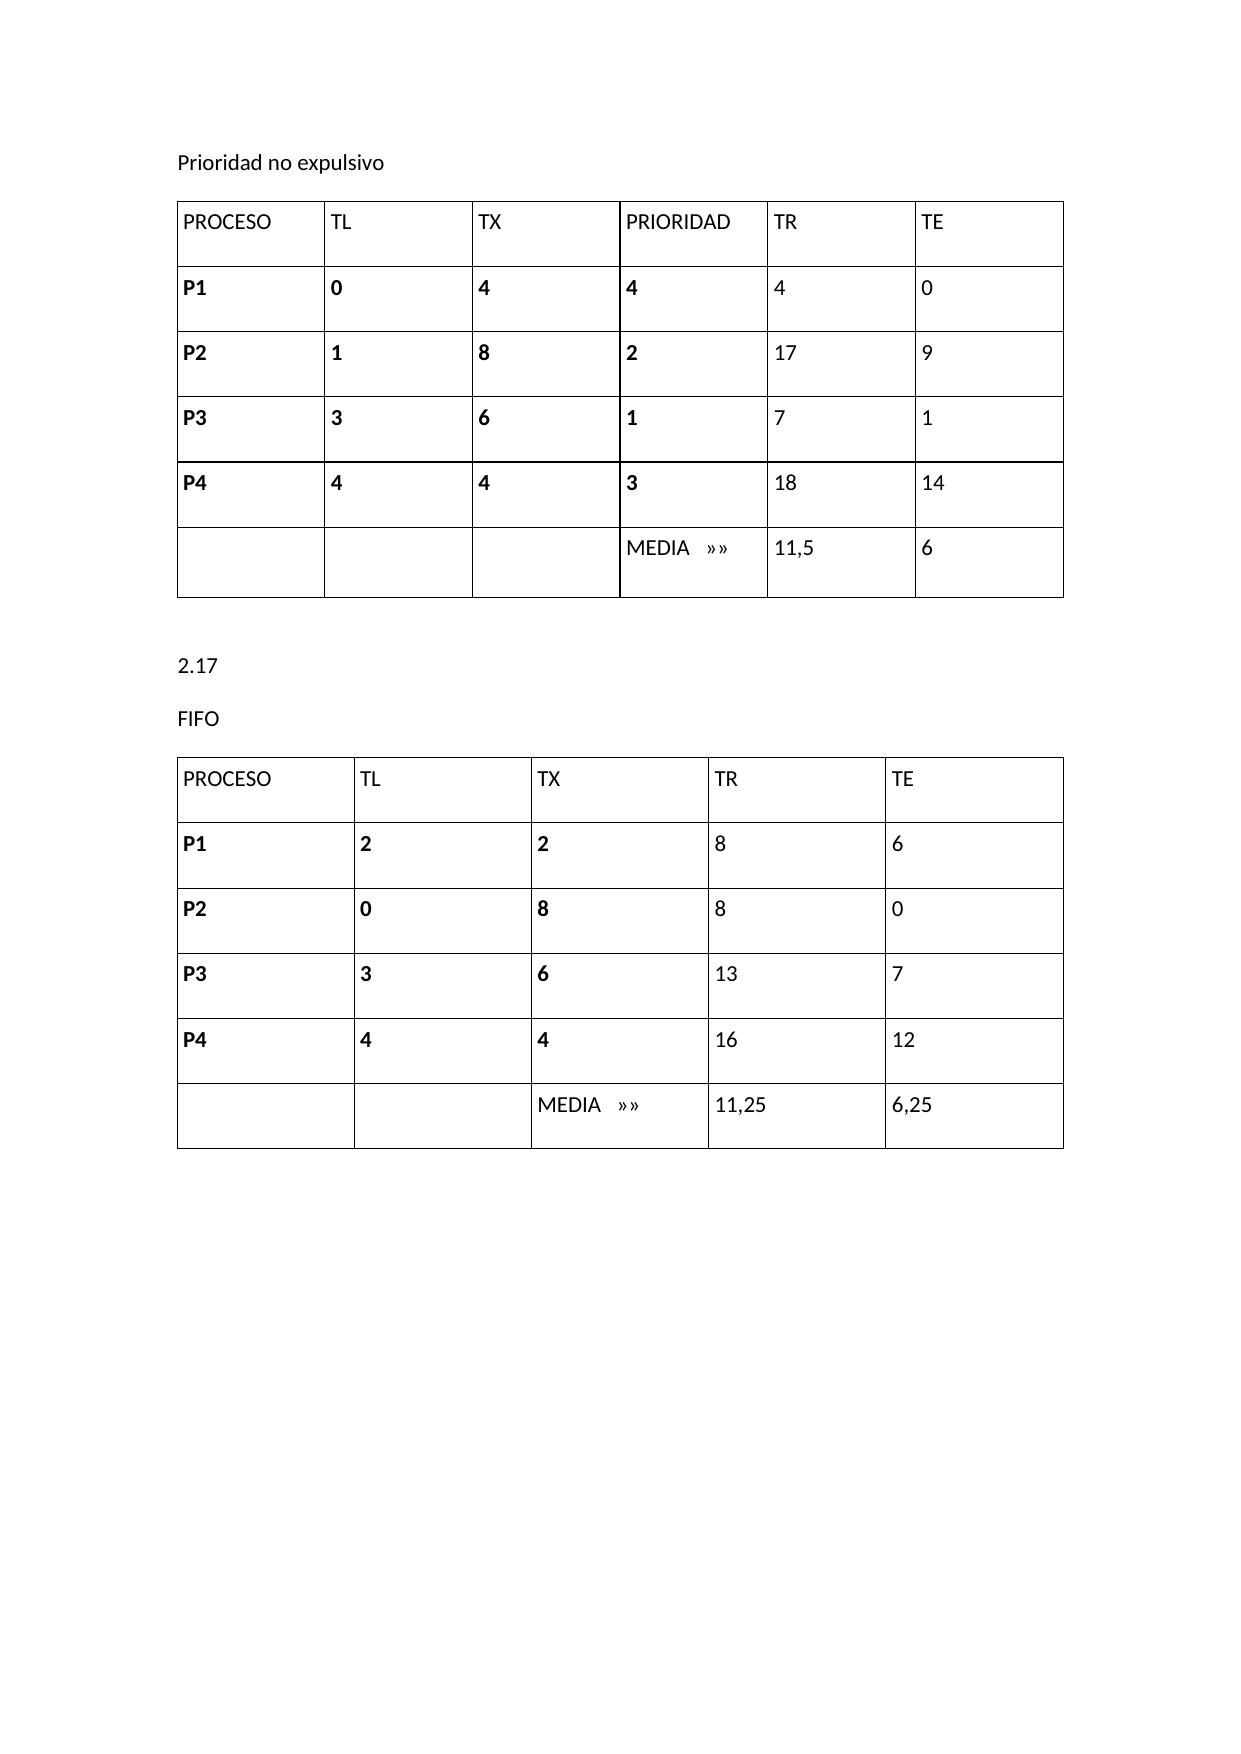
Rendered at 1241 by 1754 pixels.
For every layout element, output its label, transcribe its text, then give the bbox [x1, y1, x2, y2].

table_cell 8 [709, 889, 885, 953]
table_cell 4 [768, 267, 915, 331]
table_header TE [916, 202, 1063, 266]
table_cell 4 [621, 267, 767, 331]
table_cell 6 [886, 823, 1063, 887]
table_cell 3 [355, 954, 531, 1018]
table_cell 9 [916, 332, 1063, 396]
text Prioridad no expulsivo [177, 148, 1063, 176]
table_cell 16 [709, 1019, 885, 1083]
table_header TR [709, 758, 885, 822]
table_cell P2 [178, 889, 354, 953]
table_cell P4 [178, 1019, 354, 1083]
table_cell 6 [473, 397, 619, 461]
table_cell 6 [916, 528, 1063, 597]
text FIFO [177, 704, 1063, 732]
table_cell MEDIA »» [621, 528, 767, 597]
table_cell 2 [355, 823, 531, 887]
table_cell 4 [473, 463, 619, 527]
table_cell 4 [355, 1019, 531, 1083]
table_header PRIORIDAD [621, 202, 767, 266]
table_cell [178, 1084, 354, 1148]
table_cell 8 [532, 889, 708, 953]
table_cell [325, 528, 472, 597]
table_cell 14 [916, 463, 1063, 527]
table_cell P3 [178, 397, 324, 461]
table_cell 6,25 [886, 1084, 1063, 1148]
table_cell 7 [768, 397, 915, 461]
table_cell 17 [768, 332, 915, 396]
table_cell 1 [916, 397, 1063, 461]
table_cell P1 [178, 267, 324, 331]
table_cell 8 [709, 823, 885, 887]
table_cell 12 [886, 1019, 1063, 1083]
table_header TX [473, 202, 619, 266]
table_cell 4 [473, 267, 619, 331]
table_cell 11,25 [709, 1084, 885, 1148]
table_cell 4 [532, 1019, 708, 1083]
table_cell [355, 1084, 531, 1148]
table_cell 3 [325, 397, 472, 461]
table_cell 2 [532, 823, 708, 887]
table_cell 18 [768, 463, 915, 527]
text 2.17 [177, 651, 1063, 679]
table_cell [473, 528, 619, 597]
table_cell 1 [621, 397, 767, 461]
table_cell [178, 528, 324, 597]
table_cell 1 [325, 332, 472, 396]
table_cell P1 [178, 823, 354, 887]
table_header PROCESO [178, 758, 354, 822]
table_cell 3 [621, 463, 767, 527]
table_header TX [532, 758, 708, 822]
table_cell 0 [886, 889, 1063, 953]
table_cell P4 [178, 463, 324, 527]
table_header PROCESO [178, 202, 324, 266]
table_cell 13 [709, 954, 885, 1018]
table_cell 2 [621, 332, 767, 396]
table_cell P2 [178, 332, 324, 396]
table_cell P3 [178, 954, 354, 1018]
table_cell 0 [355, 889, 531, 953]
table_cell 8 [473, 332, 619, 396]
table_cell 0 [916, 267, 1063, 331]
table_cell 6 [532, 954, 708, 1018]
table_header TL [325, 202, 472, 266]
table_cell 7 [886, 954, 1063, 1018]
table_cell MEDIA »» [532, 1084, 708, 1148]
table_header TE [886, 758, 1063, 822]
table_cell 11,5 [768, 528, 915, 597]
table_cell 4 [325, 463, 472, 527]
table_header TR [768, 202, 915, 266]
table_cell 0 [325, 267, 472, 331]
table_header TL [355, 758, 531, 822]
